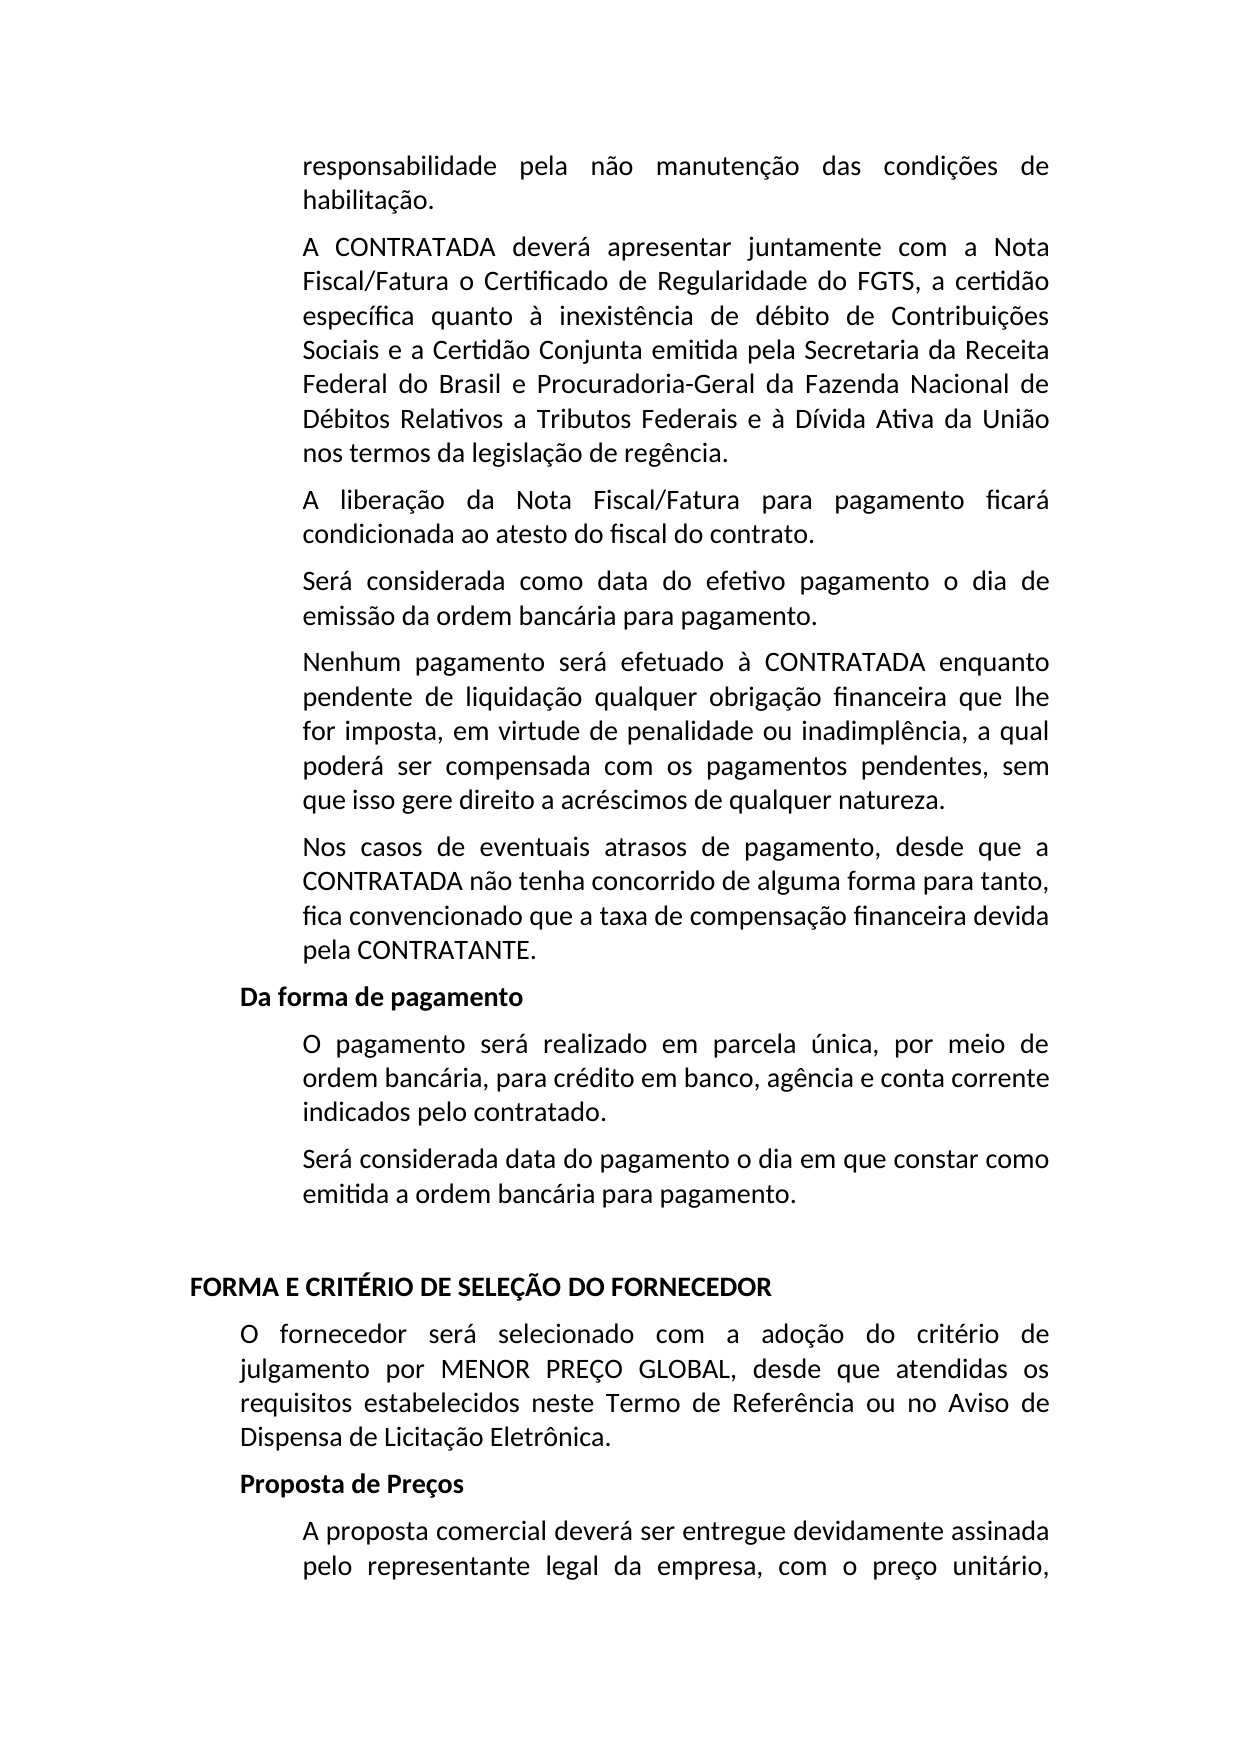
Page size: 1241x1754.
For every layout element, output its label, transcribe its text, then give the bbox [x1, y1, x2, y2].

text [302, 148, 1051, 216]
text A CONTRATADA deverá apresentar juntamente com a Nota Fiscal/Fatura o Certificado de Regularidade do FGTS, a certidão específica quanto à inexistência de débito de Contribuições Sociais e a Certidão Conjunta emitida pela Secretaria da Receita Federal do Brasil e Procuradoria-Geral da Fazenda Nacional de Débitos Relativos a Tributos Federais e à Dívida Ativa da União nos termos da legislação de regência. [302, 229, 1051, 469]
text Nenhum pagamento será efetuado à CONTRATADA enquanto pendente de liquidação qualquer obrigação financeira que lhe for imposta, em virtude de penalidade ou inadimplência, a qual poderá ser compensada com os pagamentos pendentes, sem que isso gere direito a acréscimos de qualquer natureza. [302, 644, 1051, 816]
text Será considerada data do pagamento o dia em que constar como emitida a ordem bancária para pagamento. [302, 1141, 1051, 1210]
text O pagamento será realizado em parcela única, por meio de ordem bancária, para crédito em banco, agência e conta corrente indicados pelo contratado. [302, 1026, 1051, 1129]
text Da forma de pagamento [240, 979, 1051, 1013]
text FORMA E CRITÉRIO DE SELEÇÃO DO FORNECEDOR [190, 1269, 1051, 1304]
text Nos casos de eventuais atrasos de pagamento, desde que a CONTRATADA não tenha concorrido de alguma forma para tanto, fica convencionado que a taxa de compensação financeira devida pela CONTRATANTE. [302, 829, 1051, 966]
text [302, 1513, 1051, 1582]
text O fornecedor será selecionado com a adoção do critério de julgamento por MENOR PREÇO GLOBAL, desde que atendidas os requisitos estabelecidos neste Termo de Referência ou no Aviso de Dispensa de Licitação Eletrônica. [240, 1316, 1051, 1454]
text Será considerada como data do efetivo pagamento o dia de emissão da ordem bancária para pagamento. [302, 563, 1051, 632]
text A liberação da Nota Fiscal/Fatura para pagamento ficará condicionada ao atesto do fiscal do contrato. [302, 482, 1051, 551]
text Proposta de Preços [240, 1466, 1051, 1501]
